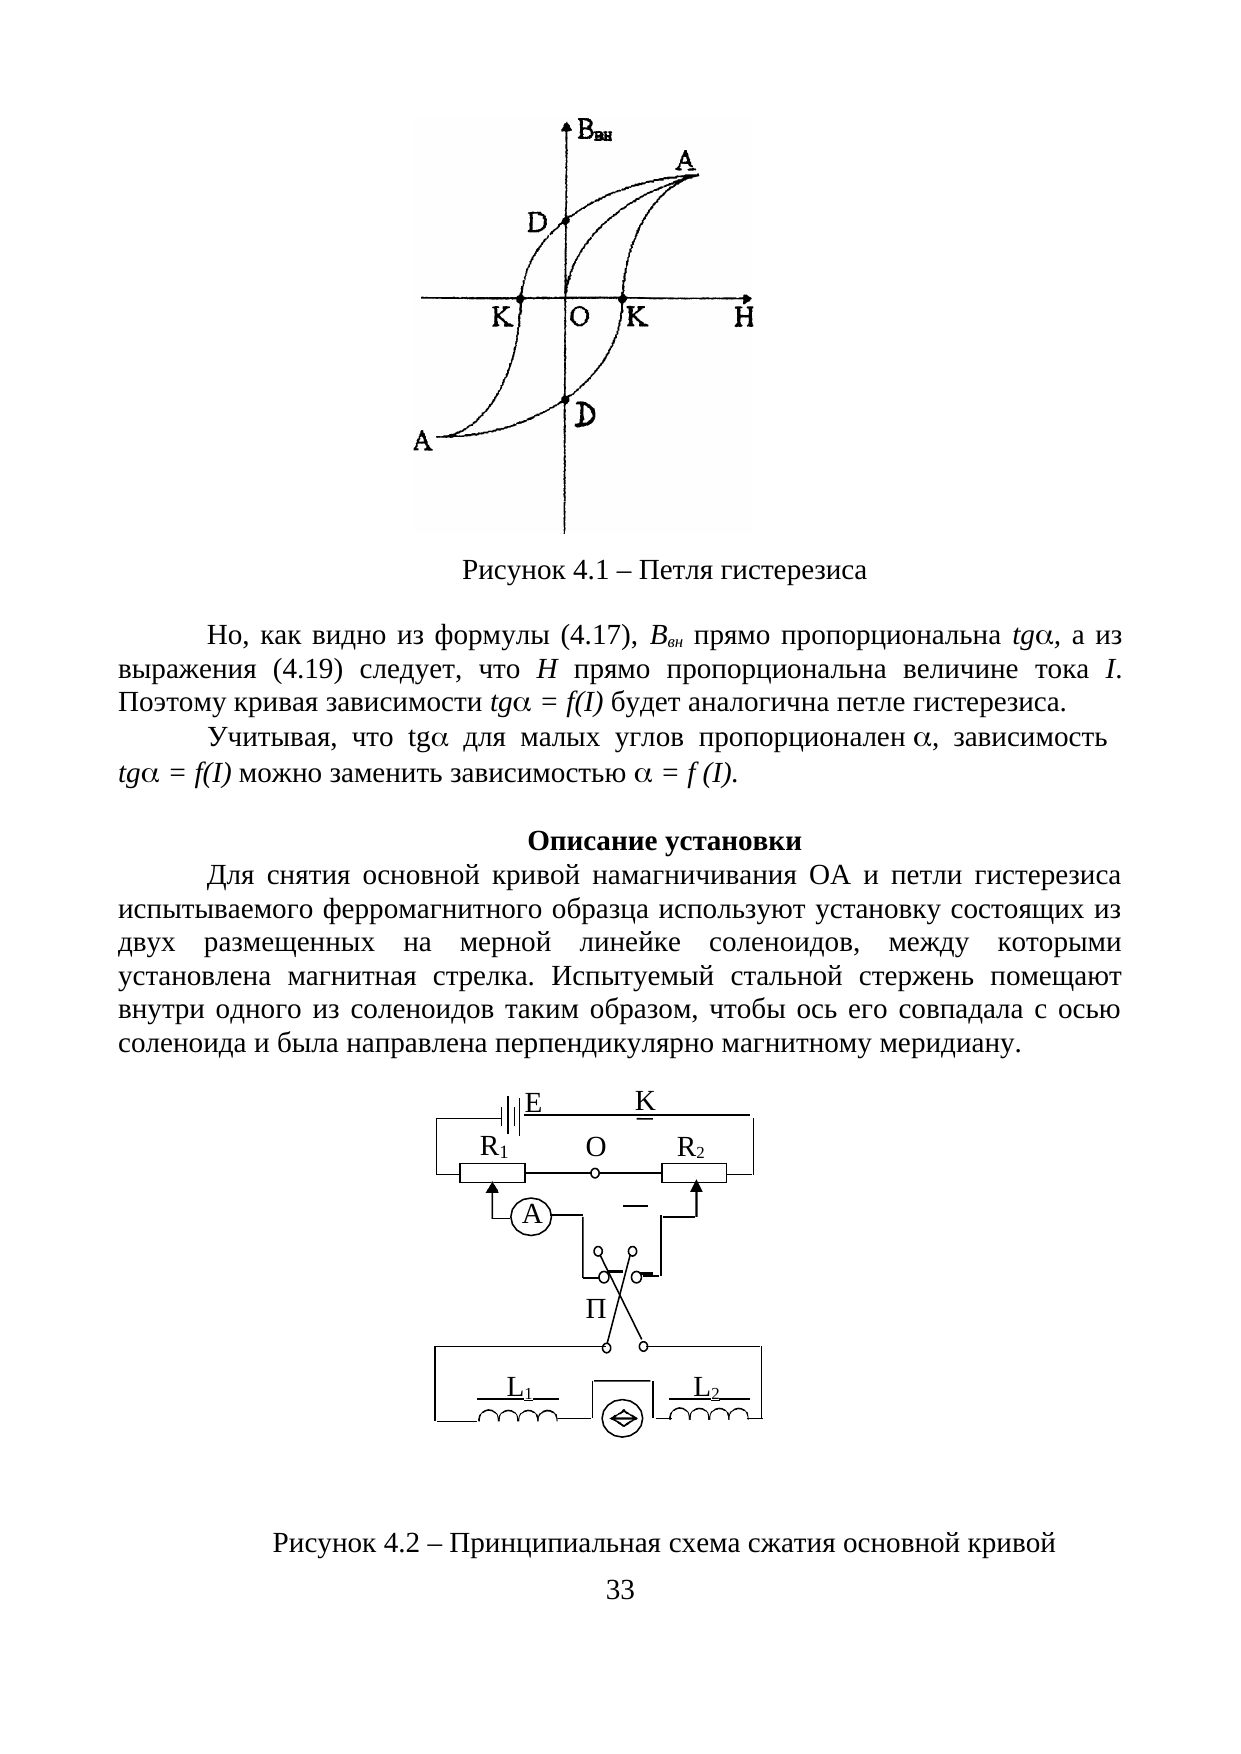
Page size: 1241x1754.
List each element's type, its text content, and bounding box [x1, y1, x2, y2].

text Но, как видно из формулы (4.17), Ввн прямо пропорциональна tg, а из выражения (4.19) следует, что Н прямо пропорциональна величине тока I. Поэтому кривая зависимости tg = f(I) будет аналогична петле гистерезиса. [118, 618, 1123, 718]
subtitle Описание установки [527, 824, 1165, 857]
picture [609, 1409, 638, 1427]
picture [413, 118, 754, 534]
text tg = f(I) можно заменить зависимостью  = f (I). [118, 754, 1165, 790]
text Рисунок 4.1 – Петля гистерезиса [224, 552, 1105, 585]
text Для снятия основной кривой намагничивания ОА и петли гистерезиса испытываемого ферромагнитного образца используют установку состоящих из двух размещенных на мерной линейке соленоидов, между которыми установлена магнитная стрелка. Испытуемый стальной стержень помещают внутри одного из соленоидов таким образом, чтобы ось его совпадала с осью соленоида и была направлена перпендикулярно магнитному меридиану. [118, 857, 1122, 1059]
picture [478, 1409, 558, 1421]
text Рисунок 4.2 – Принципиальная схема сжатия основной кривой [223, 1525, 1105, 1558]
picture [669, 1407, 749, 1419]
picture [485, 1180, 499, 1219]
text Учитывая, что tg для малых углов пропорционален , зависимость [207, 718, 1165, 754]
